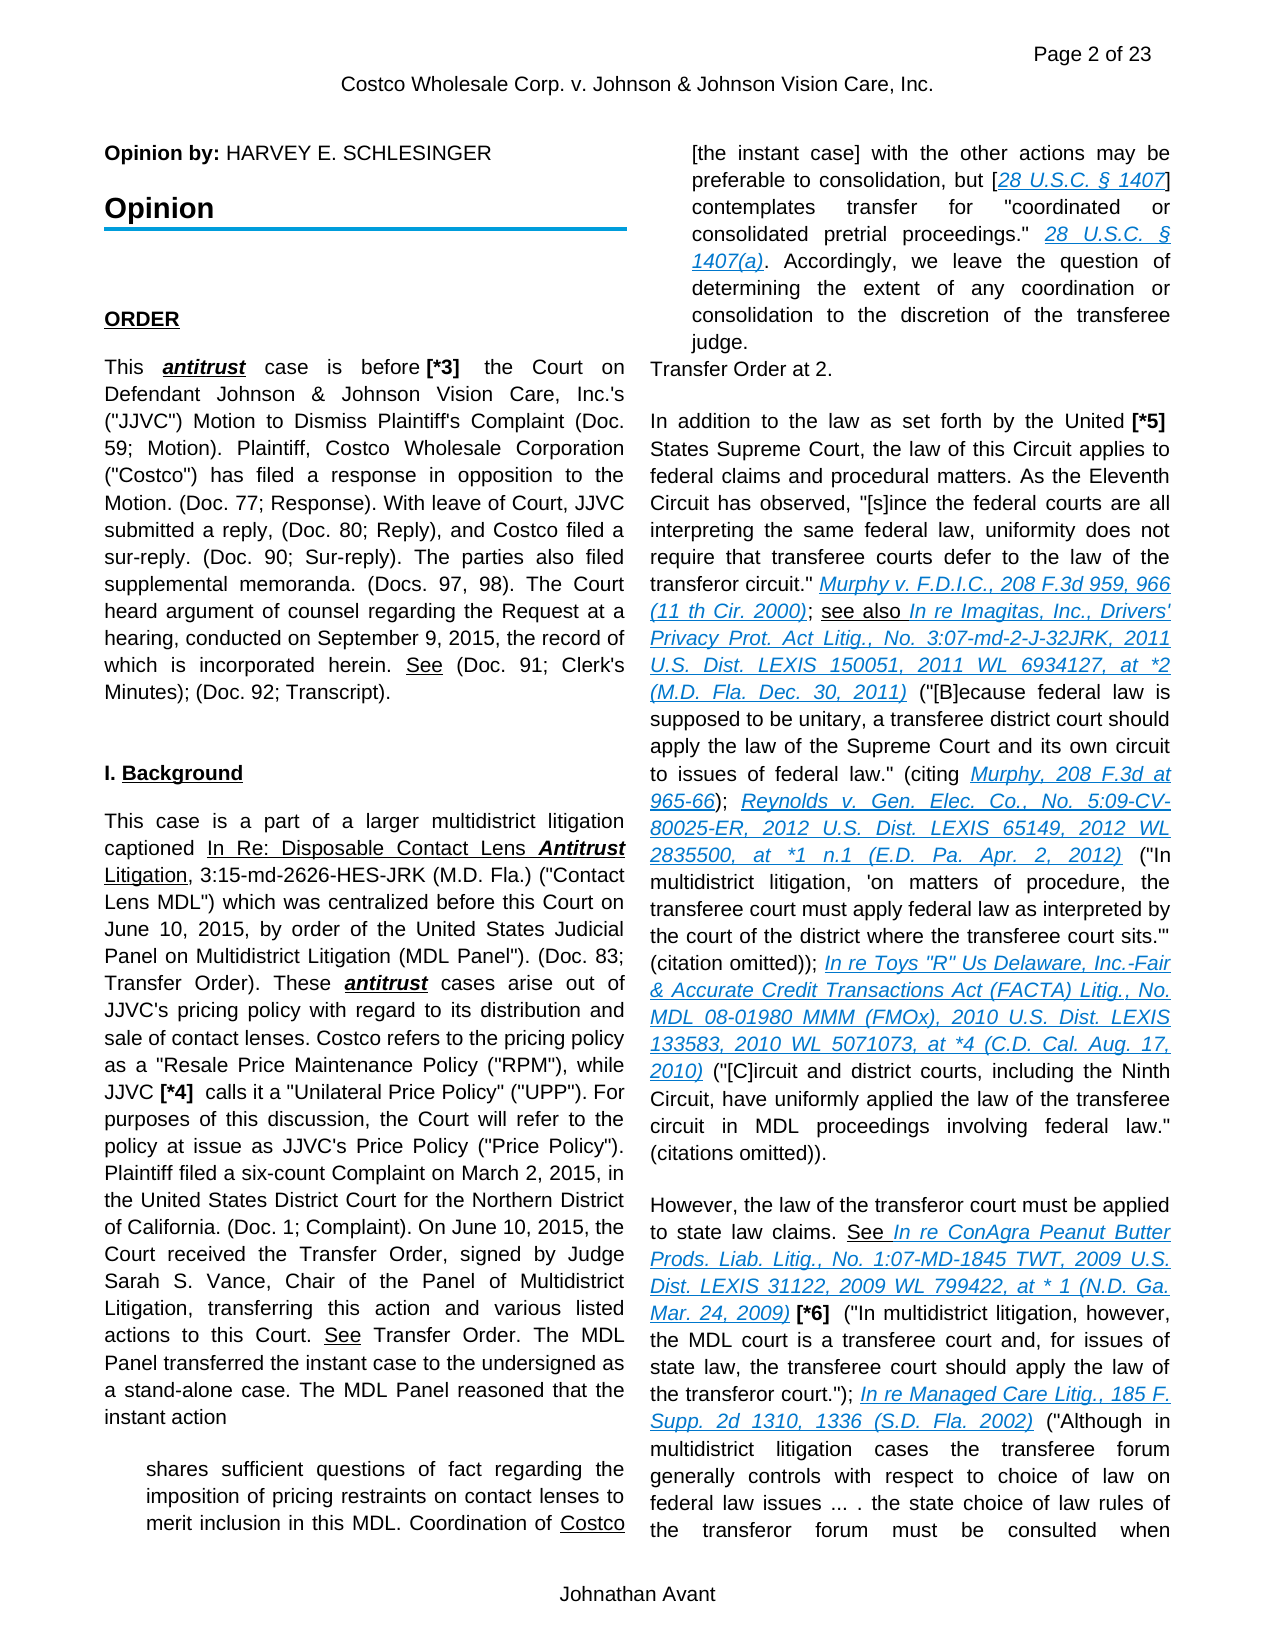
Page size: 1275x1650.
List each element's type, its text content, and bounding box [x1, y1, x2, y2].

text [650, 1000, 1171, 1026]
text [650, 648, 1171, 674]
text shares sufficient questions of fact regarding the imposition of pricing restraints on contact lenses to merit inclusion in this MDL. Coordination of Costco [the instant case] with the other actions may be preferable to consolidation, but [28 U.S.C. § 1407] contemplates transfer for "coordinated or consolidated pretrial proceedings." 28 U.S.C. § 1407(a). Accordingly, we leave the question of determining the extent of any coordination or consolidation to the discretion of the transferee judge. [146, 1453, 625, 1535]
text ORDER [104, 275, 625, 331]
text This case is a part of a larger multidistrict litigation captioned In Re: Disposable Contact Lens Antitrust Litigation, 3:15-md-2626-HES-JRK (M.D. Fla.) ("Contact Lens MDL") which was centralized before this Court on June 10, 2015, by order of the United States Judicial Panel on Multidistrict Litigation (MDL Panel"). (Doc. 83; Transfer Order). These antitrust cases arise out of JJVC's pricing policy with regard to its distribution and sale of contact lenses. Costco refers to the pricing policy as a "Resale Price Maintenance Policy ("RPM"), while JJVC [*4] calls it a "Unilateral Price Policy" ("UPP"). For purposes of this discussion, the Court will refer to the policy at issue as JJVC's Price Policy ("Price Policy"). Plaintiff filed a six-count Complaint on March 2, 2015, in the United States District Court for the Northern District of California. (Doc. 1; Complaint). On June 10, 2015, the Court received the Transfer Order, signed by Judge Sarah S. Vance, Chair of the Panel of Multidistrict Litigation, transferring this action and various listed actions to this Court. See Transfer Order. The MDL Panel transferred the instant case to the undersigned as a stand-alone case. The MDL Panel reasoned that the instant action [104, 806, 625, 1428]
text shares sufficient questions of fact regarding the imposition of pricing restraints on contact lenses to merit inclusion in this MDL. Coordination of Costco [the instant case] with the other actions may be preferable to consolidation, but [28 U.S.C. § 1407] contemplates transfer for "coordinated or consolidated pretrial proceedings." 28 U.S.C. § 1407(a). Accordingly, we leave the question of determining the extent of any coordination or consolidation to the discretion of the transferee judge. [692, 137, 1171, 354]
text In addition to the law as set forth by the United [*5] States Supreme Court, the law of this Circuit applies to federal claims and procedural matters. As the Eleventh Circuit has observed, "[s]ince the federal courts are all interpreting the same federal law, uniformity does not require that transferee courts defer to the law of the transferor circuit." Murphy v. F.D.I.C., 208 F.3d 959, 966 (11 th Cir. 2000); see also In re Imagitas, Inc., Drivers' Privacy Prot. Act Litig., No. 3:07-md-2-J-32JRK, 2011 U.S. Dist. LEXIS 150051, 2011 WL 6934127, at *2 (M.D. Fla. Dec. 30, 2011) ("[B]ecause federal law is supposed to be unitary, a transferee district court should apply the law of the Supreme Court and its own circuit to issues of federal law." (citing Murphy, 208 F.3d at 965-66); Reynolds v. Gen. Elec. Co., No. 5:09-CV-80025-ER, 2012 U.S. Dist. LEXIS 65149, 2012 WL 2835500, at *1 n.1 (E.D. Pa. Apr. 2, 2012) ("In multidistrict litigation, 'on matters of procedure, the transferee court must apply federal law as interpreted by the court of the district where the transferee court sits."' (citation omitted)); In re Toys "R" Us Delaware, Inc.-Fair & Accurate Credit Transactions Act (FACTA) Litig., No. MDL 08-01980 MMM (FMOx), 2010 U.S. Dist. LEXIS 133583, 2010 WL 5071073, at *4 (C.D. Cal. Aug. 17, 2010) ("[C]ircuit and district courts, including the Ninth Circuit, have uniformly applied the law of the transferee circuit in MDL proceedings involving federal law." (citations omitted)). [650, 406, 1171, 647]
text I. Background [104, 729, 625, 785]
text Opinion [104, 189, 625, 225]
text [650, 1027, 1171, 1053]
text Opinion by: HARVEY E. SCHLESINGER [104, 137, 625, 164]
text This antitrust case is before [*3] the Court on Defendant Johnson & Johnson Vision Care, Inc.'s ("JJVC") Motion to Dismiss Plaintiff's Complaint (Doc. 59; Motion). Plaintiff, Costco Wholesale Corporation ("Costco") has filed a response in opposition to the Motion. (Doc. 77; Response). With leave of Court, JJVC submitted a reply, (Doc. 80; Reply), and Costco filed a sur-reply. (Doc. 90; Sur-reply). The parties also filed supplemental memoranda. (Docs. 97, 98). The Court heard argument of counsel regarding the Request at a hearing, conducted on September 9, 2015, the record of which is incorporated herein. See (Doc. 91; Clerk's Minutes); (Doc. 92; Transcript). [104, 352, 625, 704]
text Transfer Order at 2. [650, 354, 1171, 381]
